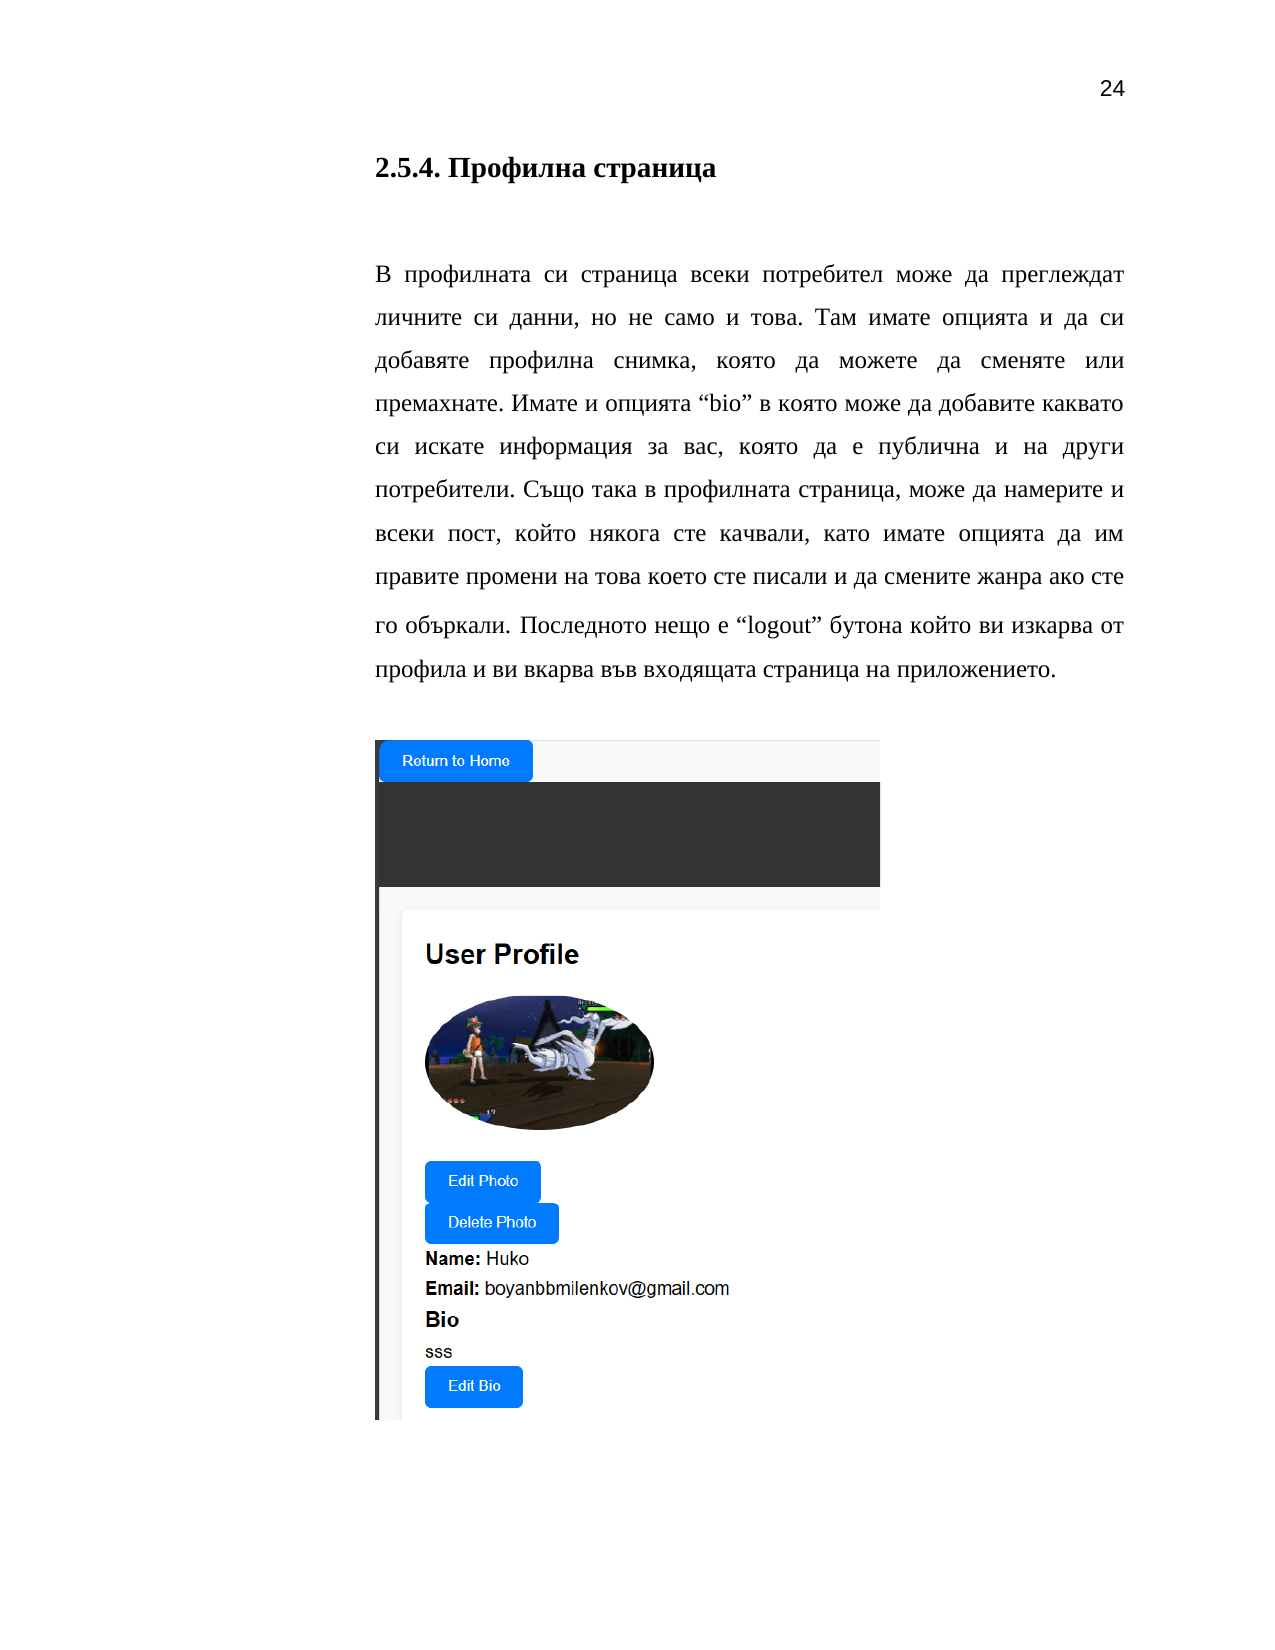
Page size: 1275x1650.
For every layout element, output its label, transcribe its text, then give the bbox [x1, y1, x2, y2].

text В профилната си страница всеки потребител може да преглеждат личните си данни, но не само и това. Там имате опцията и да си добавяте профилна снимка, която да можете да сменяте или премахнате. Имате и опцията “bio” в която може да добавите каквато си искате информация за вас, която да е публична и на други потребители. Също така в профилната страница, може да намерите и всеки пост, който някога сте качвали, като имате опцията да им правите промени на това което сте писали и да смените жанра ако сте го объркали. Последното нещо е “logout” бутона който ви изкарва от профила и ви вкарва във входящата страница на приложението. [375, 259, 1125, 683]
picture [375, 740, 880, 1420]
subtitle 2.5.4. Профилна страница [375, 150, 1125, 183]
